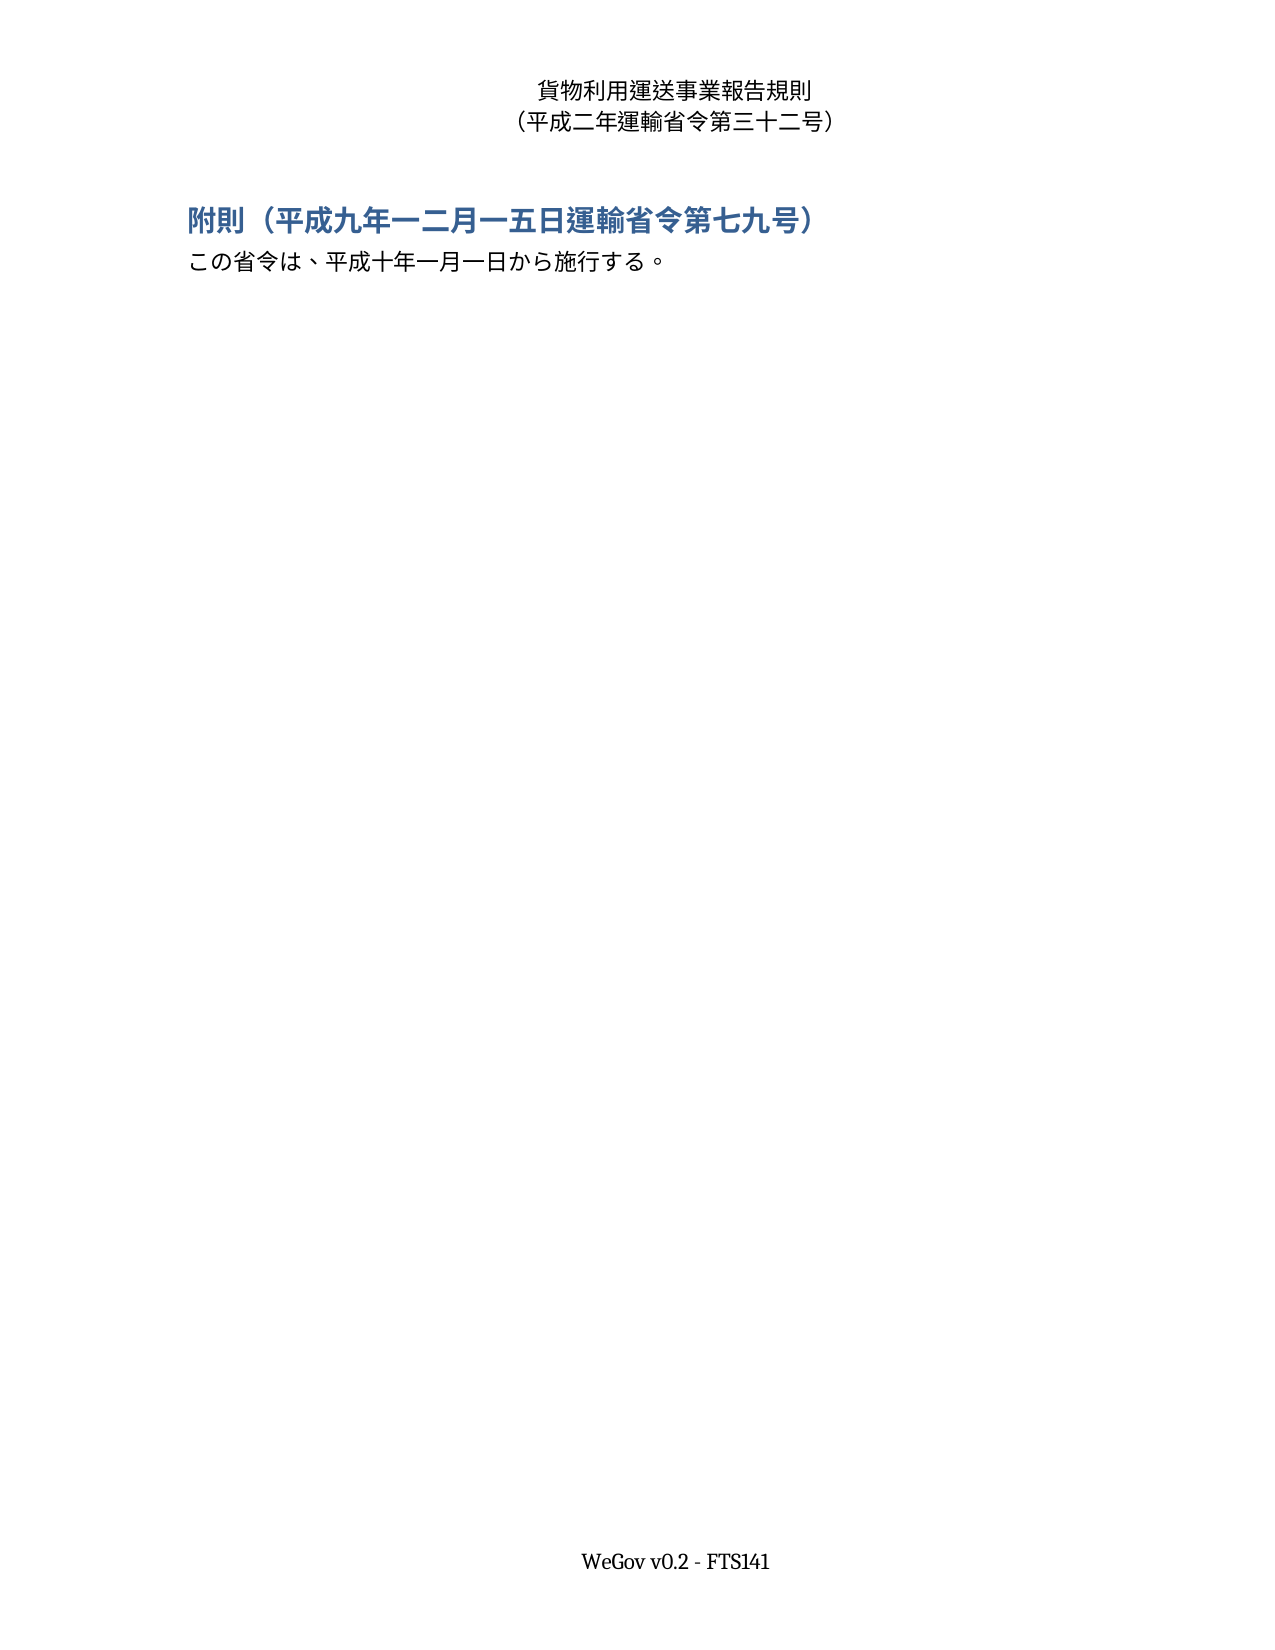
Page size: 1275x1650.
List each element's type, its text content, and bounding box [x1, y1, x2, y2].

text この省令は、平成十年一月一日から施行する。 [187, 246, 1087, 277]
subtitle 附則（平成九年一二月一五日運輸省令第七九号） [187, 200, 1087, 240]
